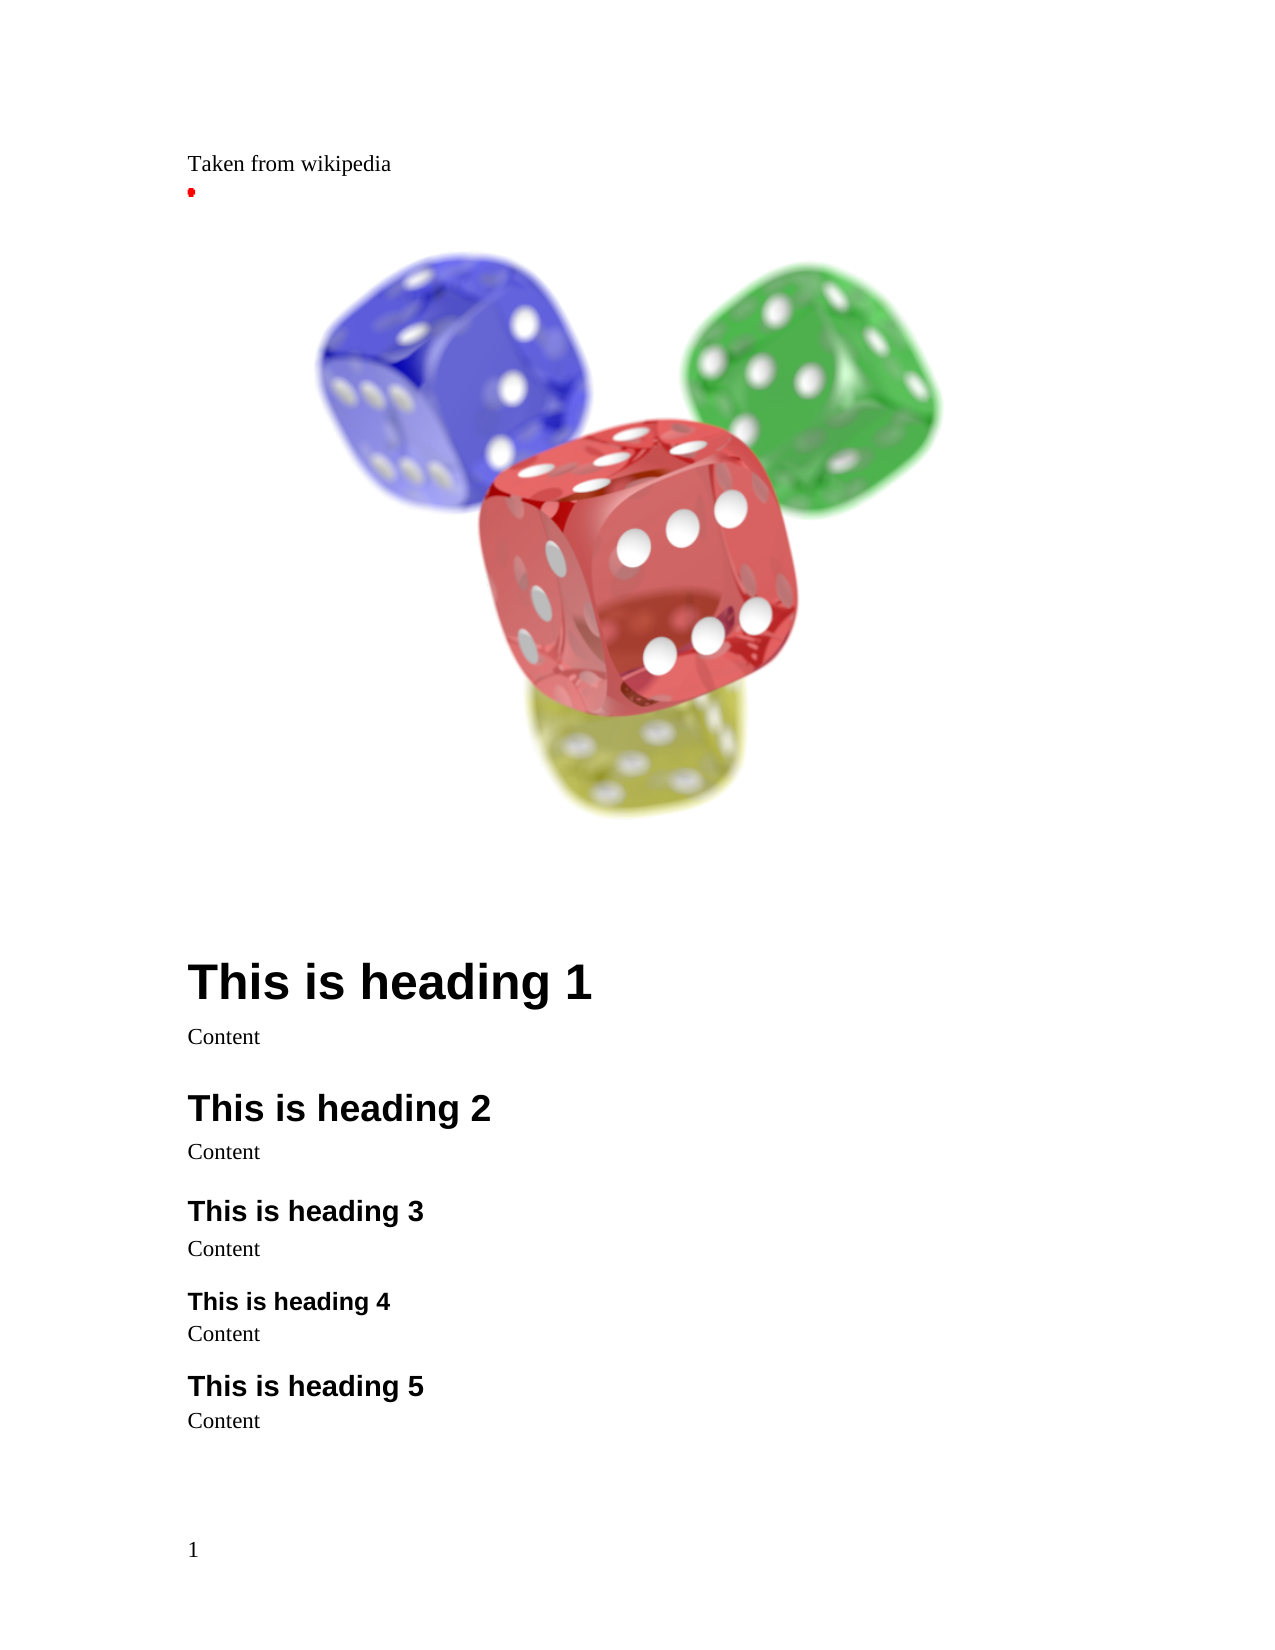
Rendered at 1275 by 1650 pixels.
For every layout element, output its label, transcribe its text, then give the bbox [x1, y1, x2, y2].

subtitle This is heading 2 [187, 1087, 1087, 1130]
subtitle This is heading 4 [187, 1287, 1087, 1316]
text Content [187, 1023, 1087, 1049]
subtitle This is heading 3 [187, 1193, 1087, 1227]
text Content [187, 1320, 1087, 1346]
text Content [187, 1235, 1087, 1262]
text Content [187, 1138, 1087, 1164]
subtitle This is heading 5 [187, 1369, 1087, 1402]
subtitle This is heading 1 [187, 953, 1087, 1010]
picture [187, 227, 1088, 903]
picture [187, 188, 196, 197]
text Taken from wikipedia [187, 150, 1087, 176]
text Content [187, 1407, 1087, 1433]
